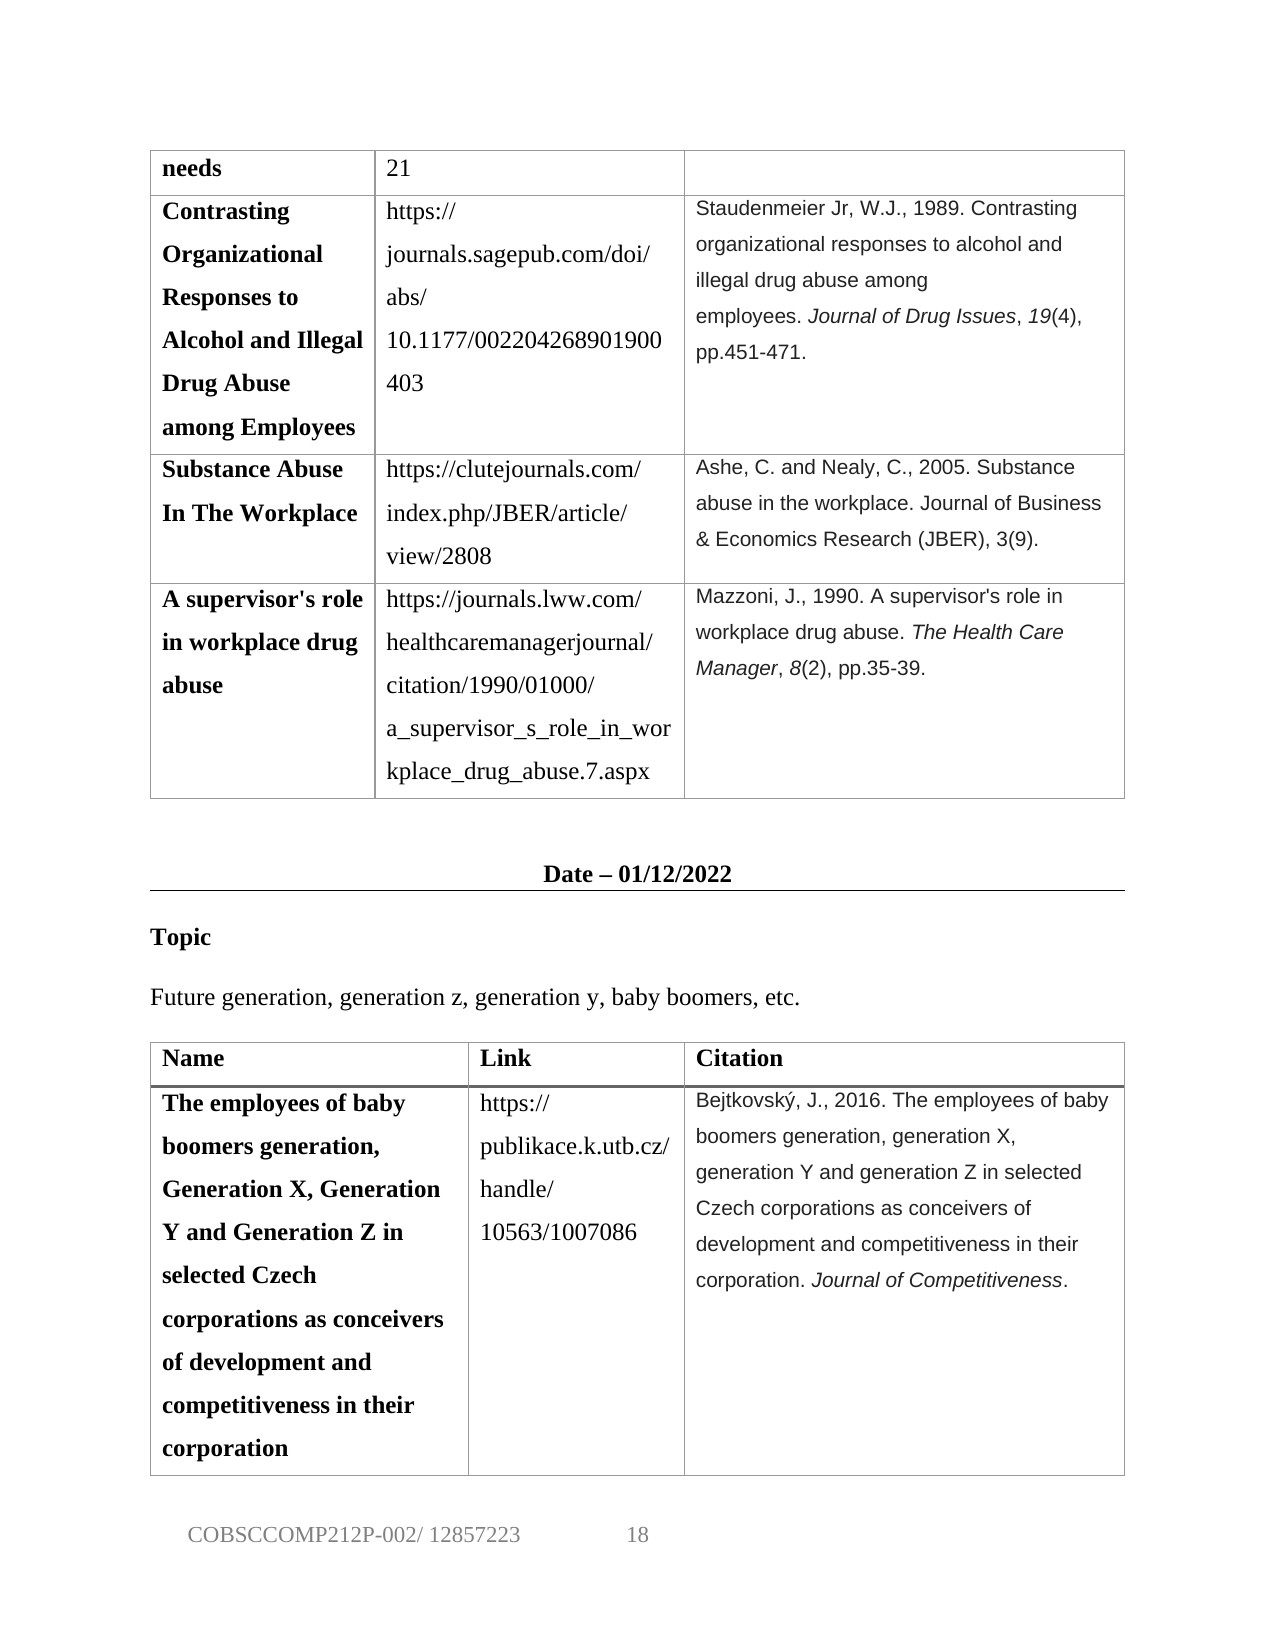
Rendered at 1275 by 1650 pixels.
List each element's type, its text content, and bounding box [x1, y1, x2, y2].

text Future generation, generation z, generation y, baby boomers, etc. [150, 982, 1125, 1011]
table_header Citation [685, 1043, 1124, 1085]
table_cell Mazzoni, J., 1990. A supervisor's role in workplace drug abuse. The Health Care Manager, 8(2), pp.35-39. [685, 584, 1124, 798]
text Topic [150, 922, 1125, 951]
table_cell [151, 151, 374, 195]
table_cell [376, 151, 684, 195]
table_cell Staudenmeier Jr, W.J., 1989. Contrasting organizational responses to alcohol and illegal drug abuse among employees. Journal of Drug Issues, 19(4), pp.451-471. [685, 196, 1124, 453]
text Date – 01/12/2022 [150, 859, 1125, 890]
table_cell Substance Abuse In The Workplace [151, 455, 374, 583]
table_cell The employees of baby boomers generation, Generation X, Generation Y and Generation Z in selected Czech corporations as conceivers of development and competitiveness in their corporation [151, 1088, 468, 1475]
table_cell Contrasting Organizational Responses to Alcohol and Illegal Drug Abuse among Employees [151, 196, 374, 453]
table_cell https://clutejournals.com/index.php/JBER/article/view/2808 [376, 455, 684, 583]
table_cell https://journals.lww.com/healthcaremanagerjournal/citation/1990/01000/a_supervisor_s_role_in_workplace_drug_abuse.7.aspx [376, 584, 684, 798]
table_cell Ashe, C. and Nealy, C., 2005. Substance abuse in the workplace. Journal of Business & Economics Research (JBER), 3(9). [685, 455, 1124, 583]
table_cell Bejtkovský, J., 2016. The employees of baby boomers generation, generation X, generation Y and generation Z in selected Czech corporations as conceivers of development and competitiveness in their corporation. Journal of Competitiveness. [685, 1088, 1124, 1475]
table_header Name [151, 1043, 468, 1085]
table_cell https://journals.sagepub.com/doi/abs/10.1177/002204268901900403 [376, 196, 684, 453]
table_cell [685, 151, 1124, 195]
table_header Link [469, 1043, 684, 1085]
table_cell A supervisor's role in workplace drug abuse [151, 584, 374, 798]
table_cell https://publikace.k.utb.cz/handle/10563/1007086 [469, 1088, 684, 1475]
